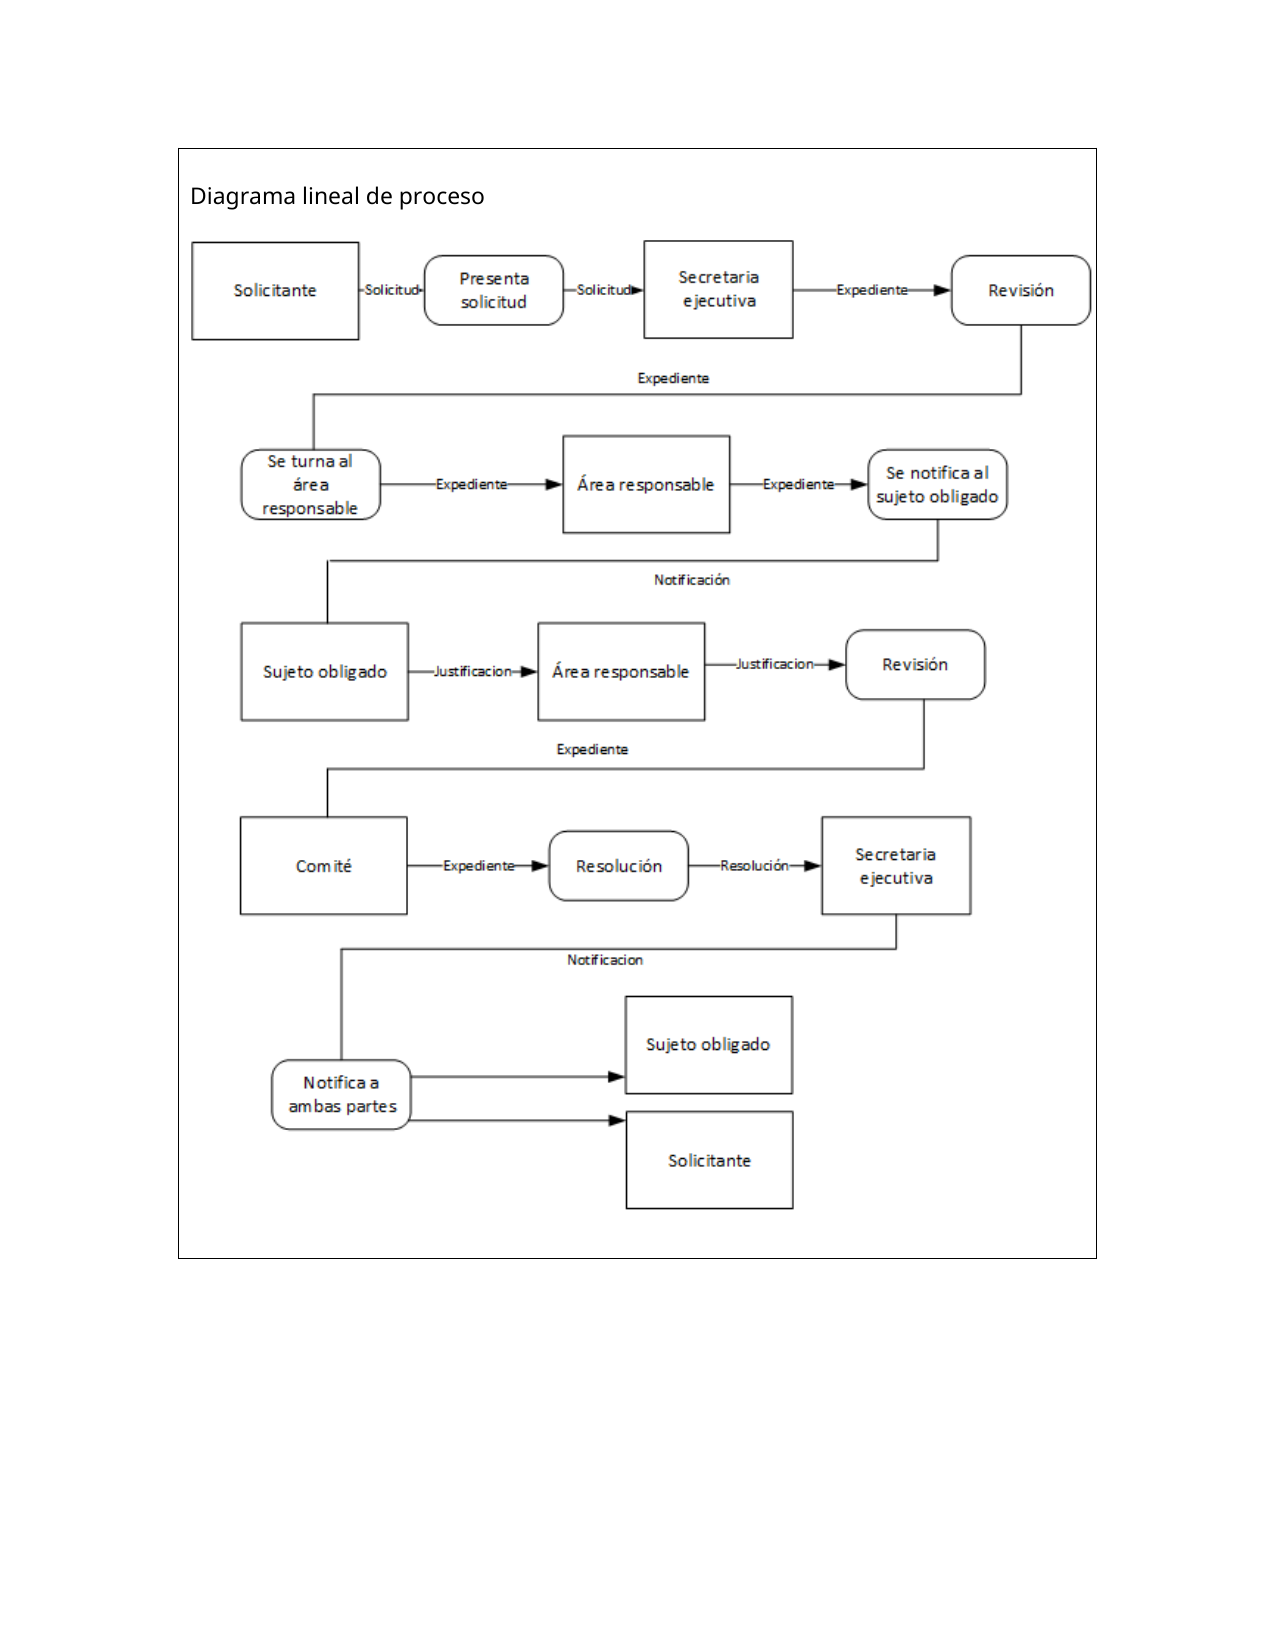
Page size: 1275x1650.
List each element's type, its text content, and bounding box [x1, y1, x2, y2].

picture [190, 239, 1093, 1211]
table_cell Diagrama lineal de proceso [179, 149, 1096, 1258]
